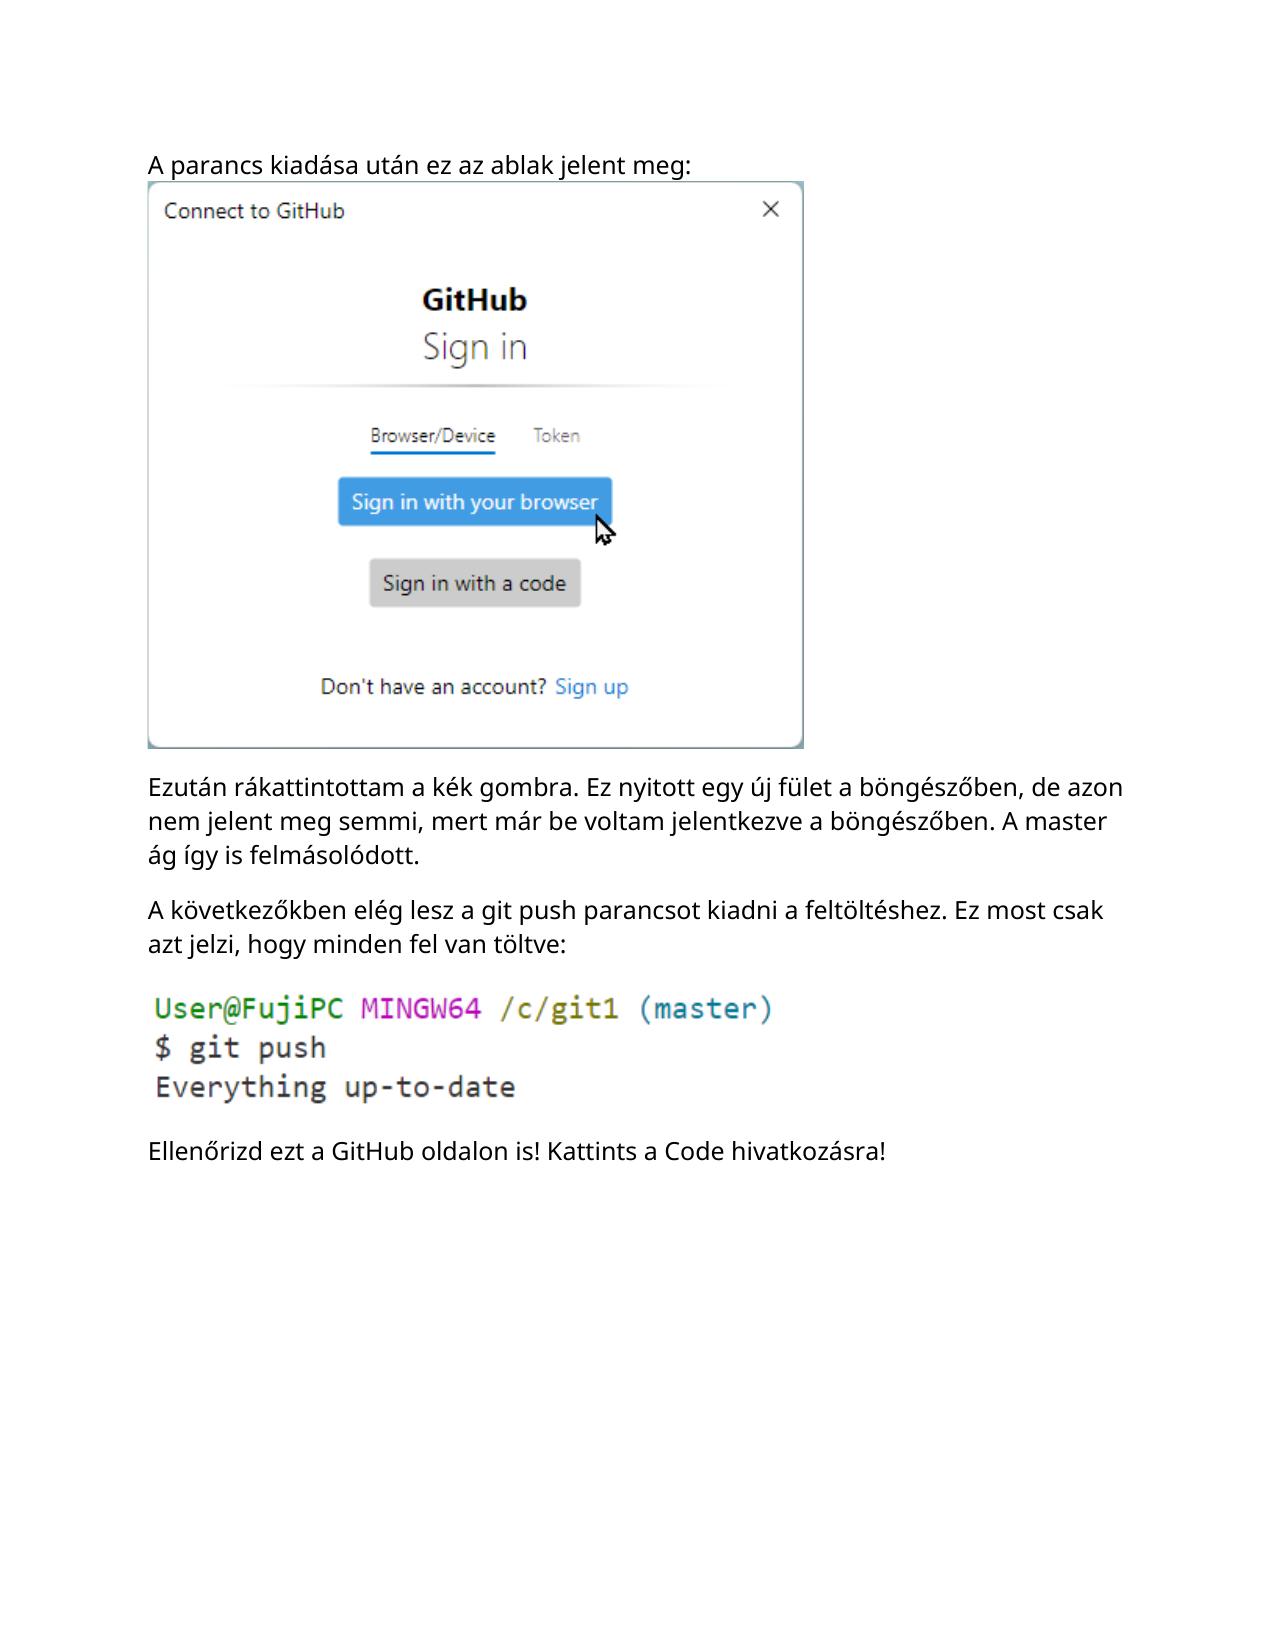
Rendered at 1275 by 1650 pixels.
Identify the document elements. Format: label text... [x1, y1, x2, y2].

text A következőkben elég lesz a git push parancsot kiadni a feltöltéshez. Ez most csak azt jelzi, hogy minden fel van töltve: [148, 893, 1127, 961]
text Ellenőrizd ezt a GitHub oldalon is! Kattints a Code hivatkozásra! [148, 1134, 1127, 1168]
text Ezután rákattintottam a kék gombra. Ez nyitott egy új fület a böngészőben, de azon nem jelent meg semmi, mert már be voltam jelentkezve a böngészőben. A master ág így is felmásolódott. [148, 770, 1127, 872]
picture [147, 181, 804, 749]
picture [147, 981, 778, 1113]
